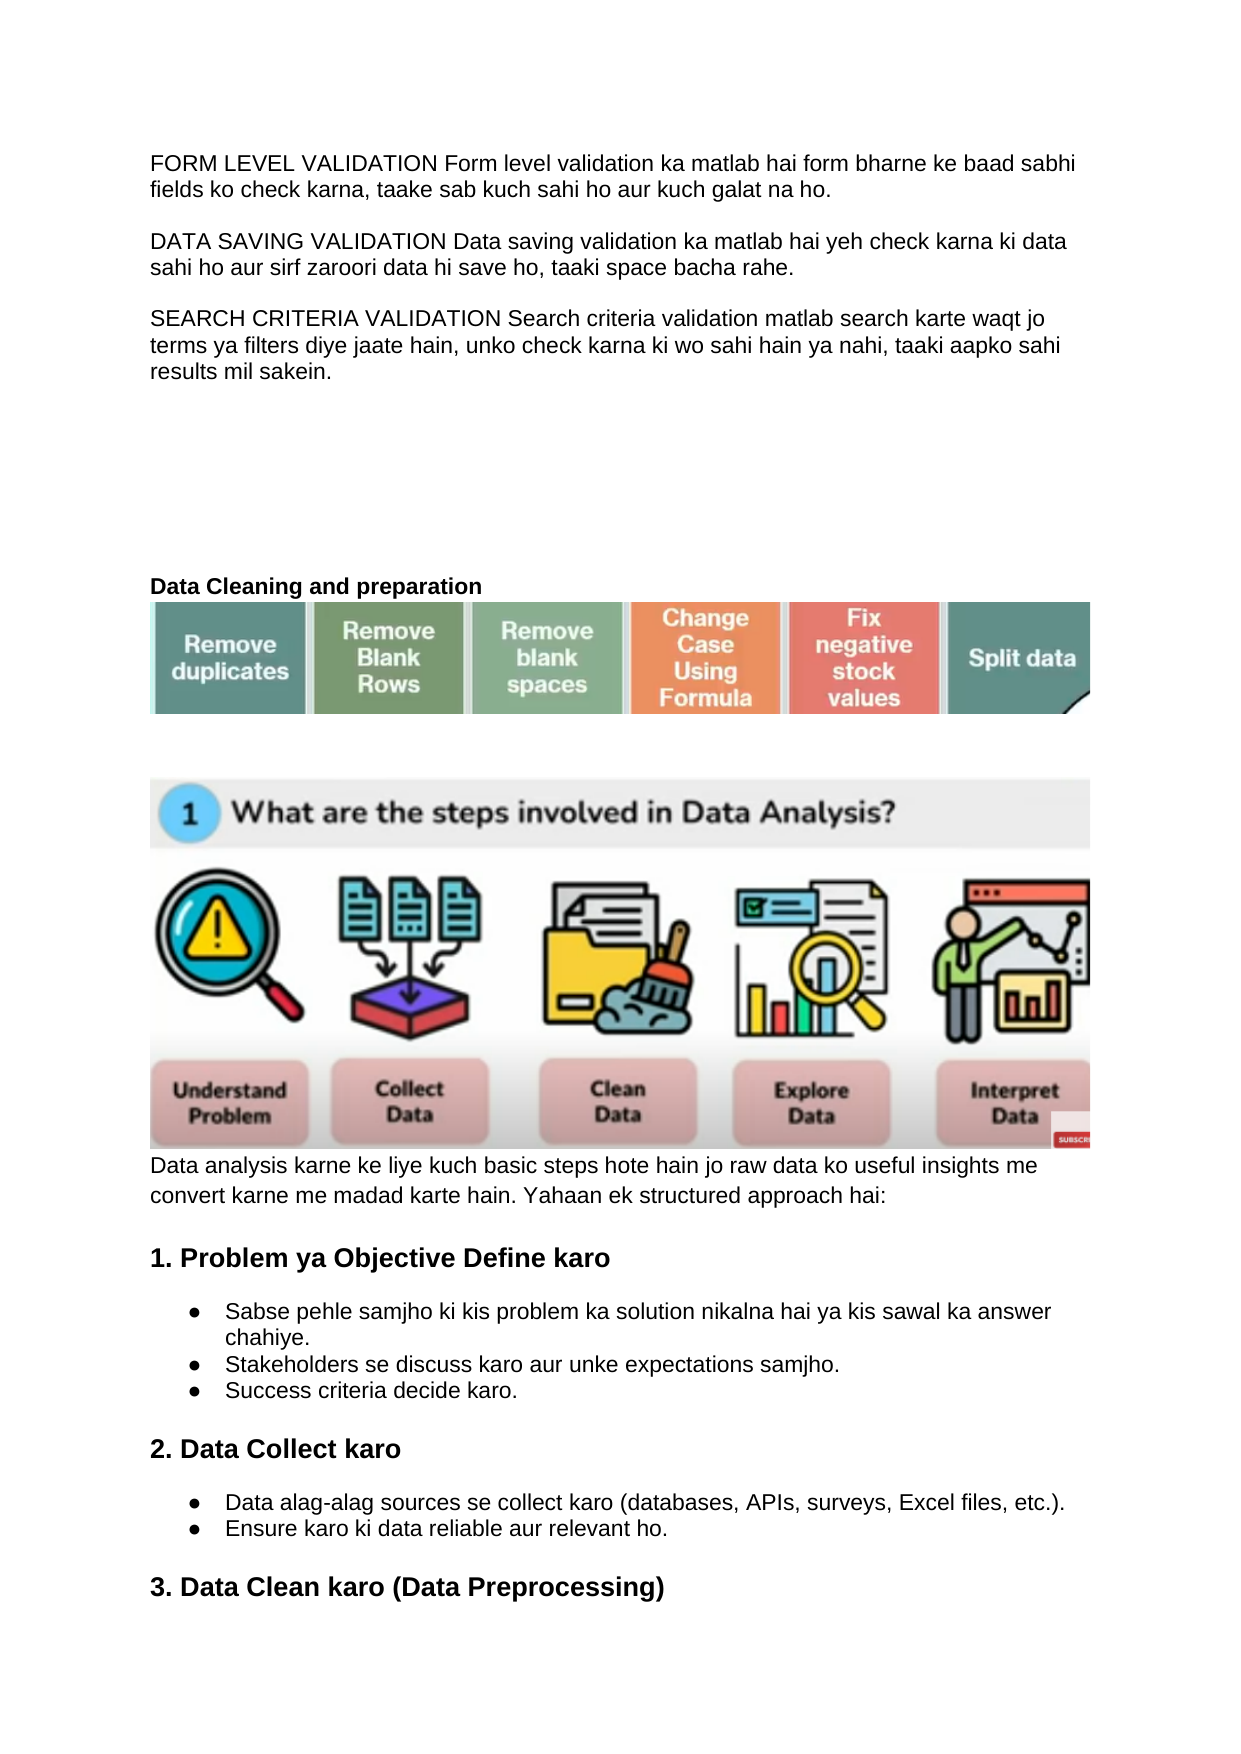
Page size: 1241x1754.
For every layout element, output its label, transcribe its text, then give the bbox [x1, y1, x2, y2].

subtitle 3. Data Clean karo (Data Preprocessing) [150, 1571, 1090, 1602]
text DATA SAVING VALIDATION Data saving validation ka matlab hai yeh check karna ki data sahi ho aur sirf zaroori data hi save ho, taaki space bacha rahe. [150, 228, 1090, 280]
list Sabse pehle samjho ki kis problem ka solution nikalna hai ya kis sawal ka answer chahiye. [187, 1298, 1090, 1351]
list Success criteria decide karo. [187, 1377, 1090, 1403]
list Data alag-alag sources se collect karo (databases, APIs, surveys, Excel files, etc.). [187, 1489, 1090, 1515]
text Data analysis karne ke liye kuch basic steps hote hain jo raw data ko useful insights me convert karne me madad karte hain. Yahaan ek structured approach hai: [150, 1149, 1090, 1209]
list Ensure karo ki data reliable aur relevant ho. [187, 1515, 1090, 1542]
text Data Cleaning and preparation [150, 573, 1090, 599]
subtitle 2. Data Collect karo [150, 1433, 1090, 1464]
picture [150, 602, 1091, 714]
picture [150, 777, 1091, 1149]
text SEARCH CRITERIA VALIDATION Search criteria validation matlab search karte waqt jo terms ya filters diye jaate hain, unko check karna ki wo sahi hain ya nahi, taaki aapko sahi results mil sakein. [150, 305, 1090, 384]
subtitle 1. Problem ya Objective Define karo [150, 1242, 1090, 1273]
text FORM LEVEL VALIDATION Form level validation ka matlab hai form bharne ke baad sabhi fields ko check karna, taake sab kuch sahi ho aur kuch galat na ho. [150, 150, 1090, 203]
list Stakeholders se discuss karo aur unke expectations samjho. [187, 1351, 1090, 1377]
